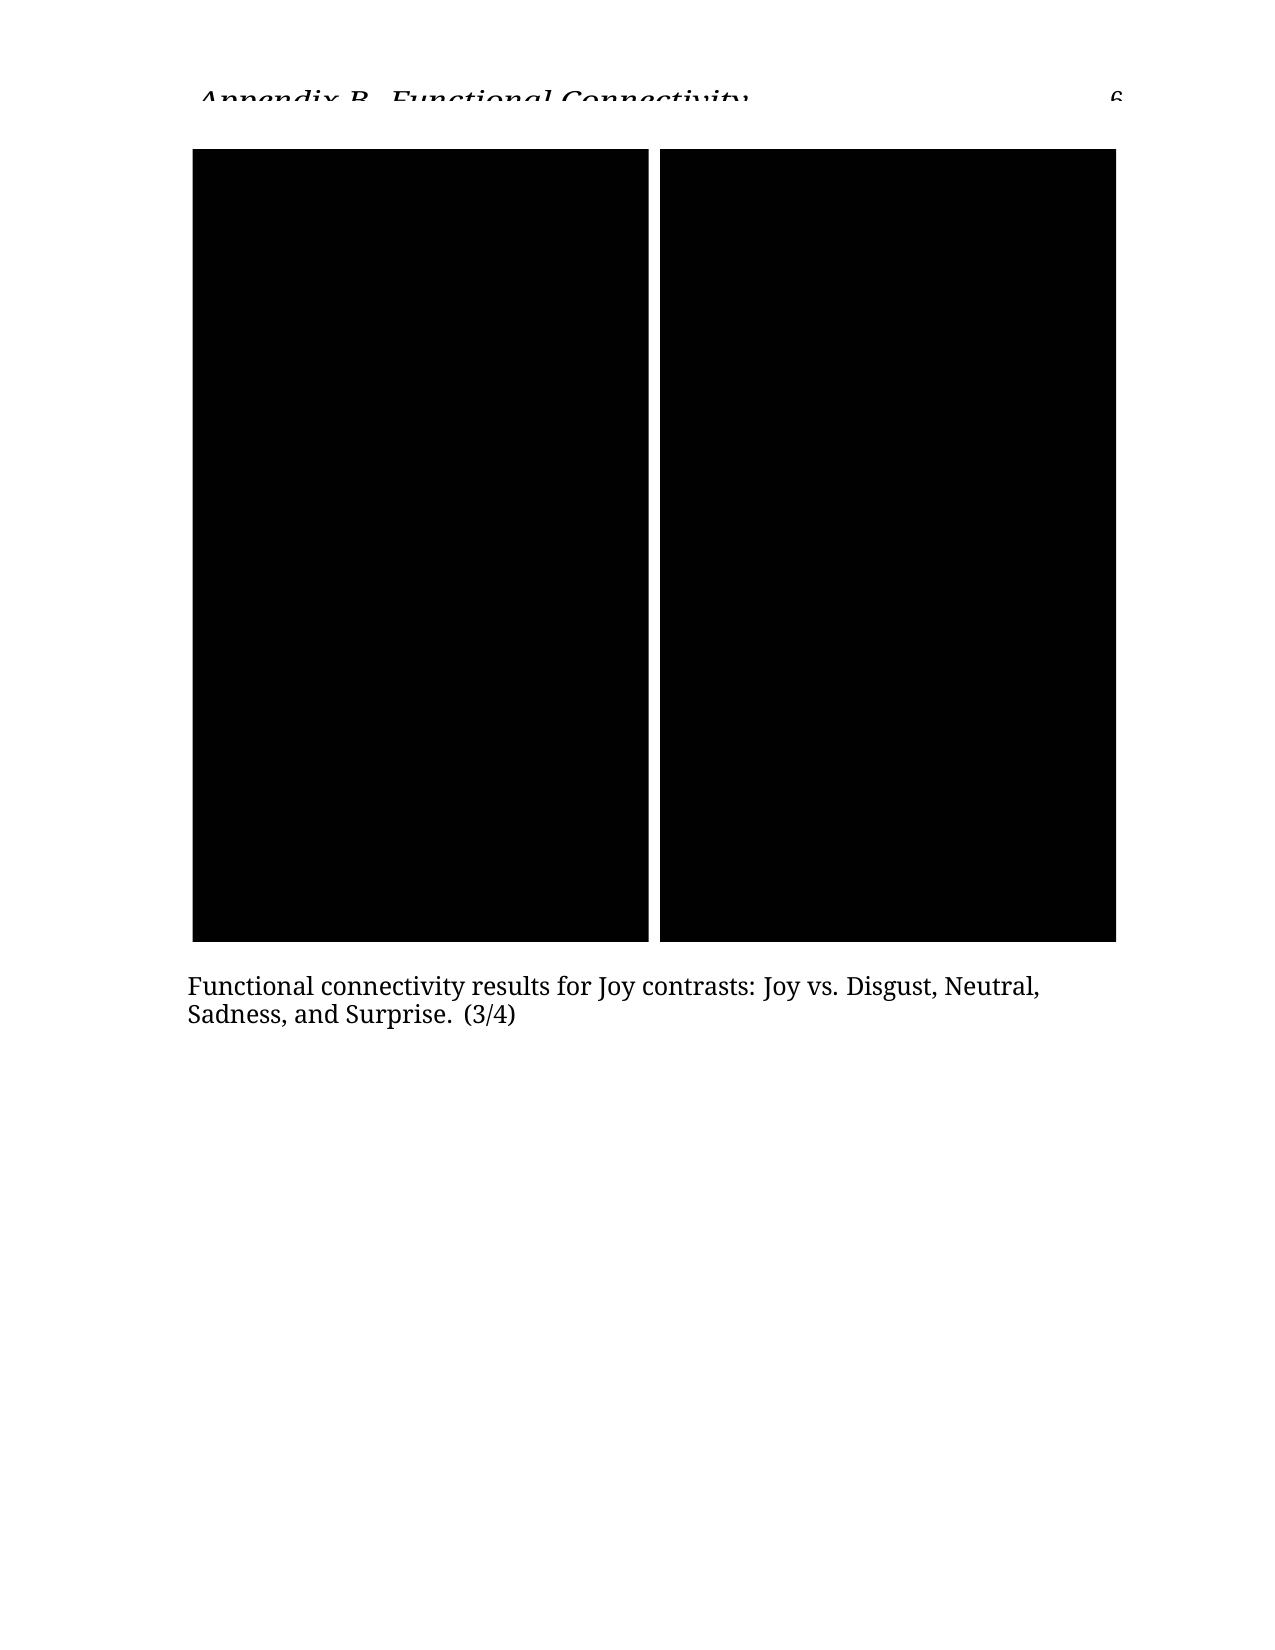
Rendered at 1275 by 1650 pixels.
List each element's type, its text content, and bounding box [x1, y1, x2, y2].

text Functional connectivity results for Joy contrasts: Joy vs. Disgust, Neutral, Sadness, and Surprise. (3/4) [187, 971, 1128, 1031]
picture [192, 149, 649, 942]
picture [660, 149, 1117, 942]
